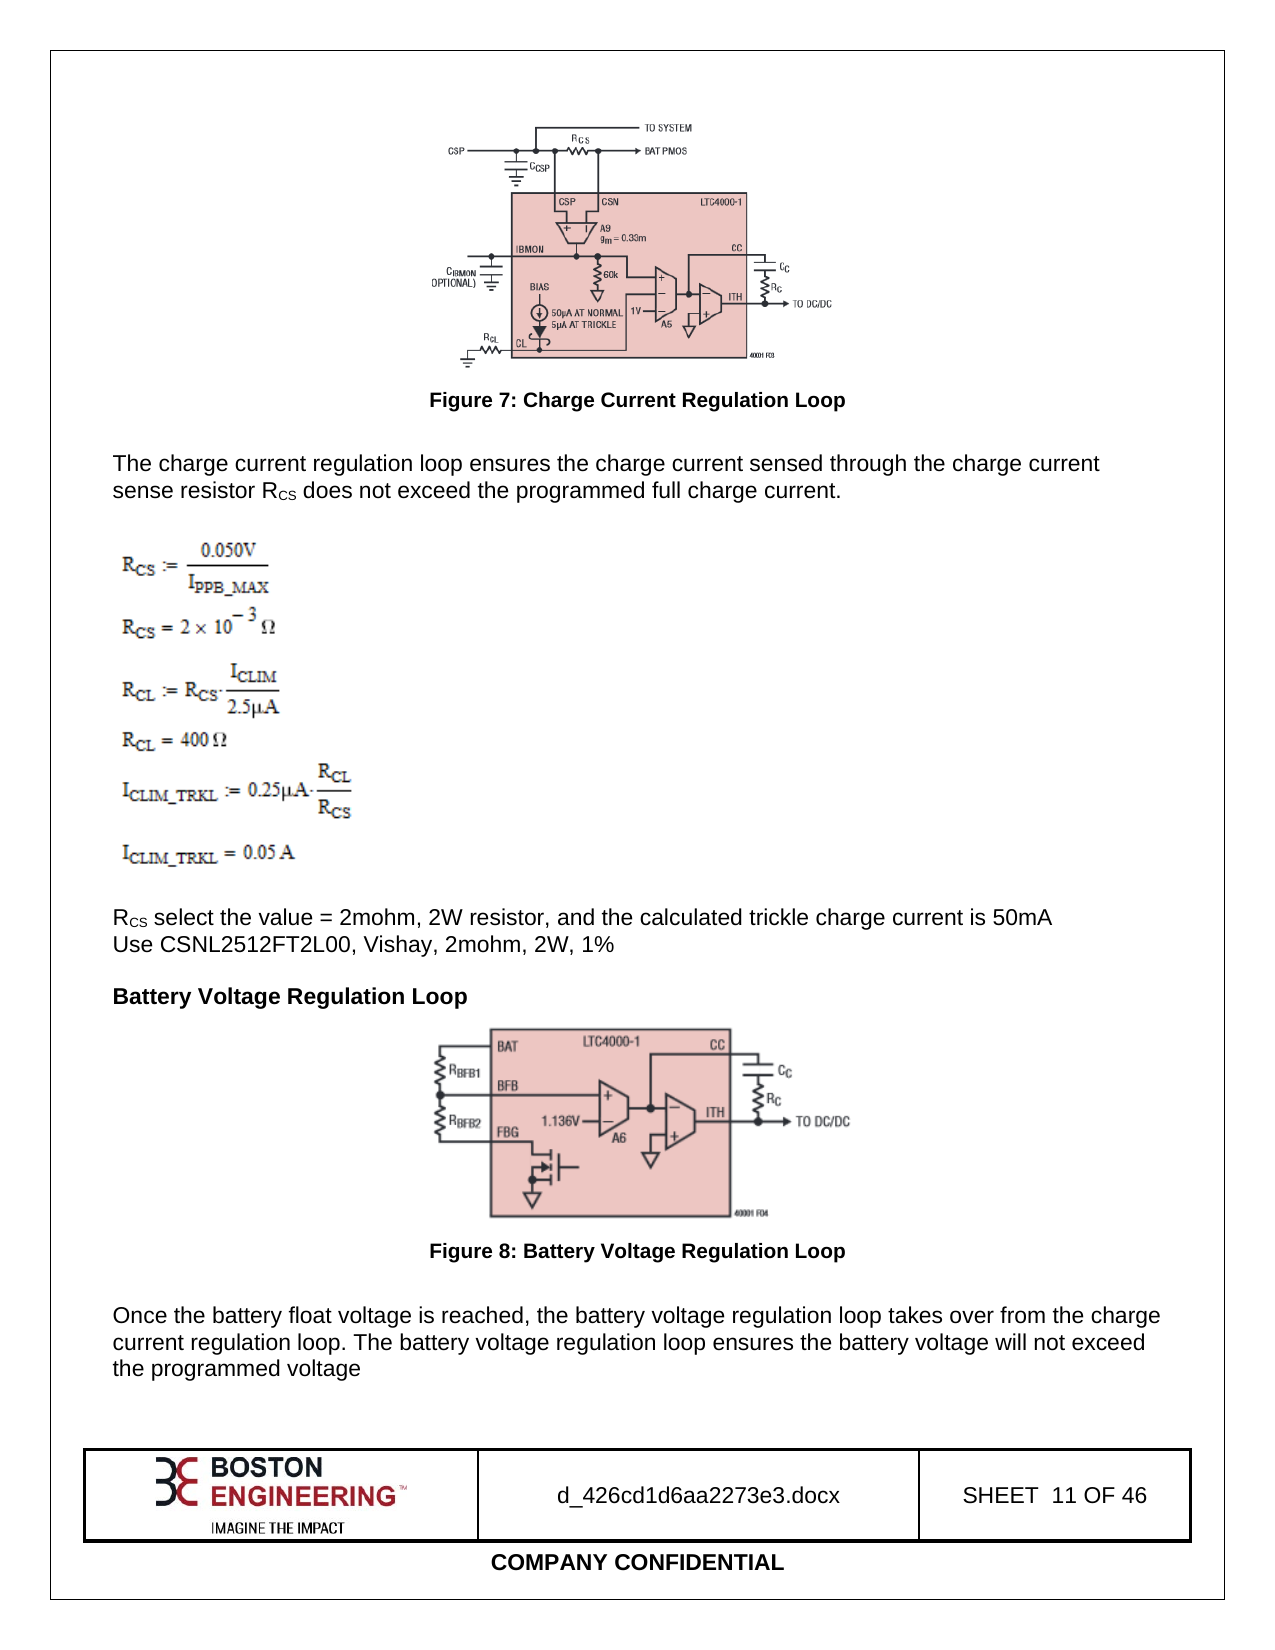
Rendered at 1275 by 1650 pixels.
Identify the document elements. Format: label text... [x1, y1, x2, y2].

text Battery Voltage Regulation Loop [112, 983, 1162, 1009]
picture [431, 112, 844, 376]
text The charge current regulation loop ensures the charge current sensed through the charge current sense resistor RCS does not exceed the programmed full charge current. [112, 450, 1162, 503]
picture [112, 529, 361, 878]
text Use CSNL2512FT2L00, Vishay, 2mohm, 2W, 1% [112, 931, 1162, 957]
text Once the battery float voltage is reached, the battery voltage regulation loop takes over from the charge current regulation loop. The battery voltage regulation loop ensures the battery voltage will not exceed the programmed voltage [112, 1302, 1162, 1381]
picture [155, 1457, 407, 1534]
text RCS select the value = 2mohm, 2W resistor, and the calculated trickle charge current is 50mA [112, 904, 1162, 931]
